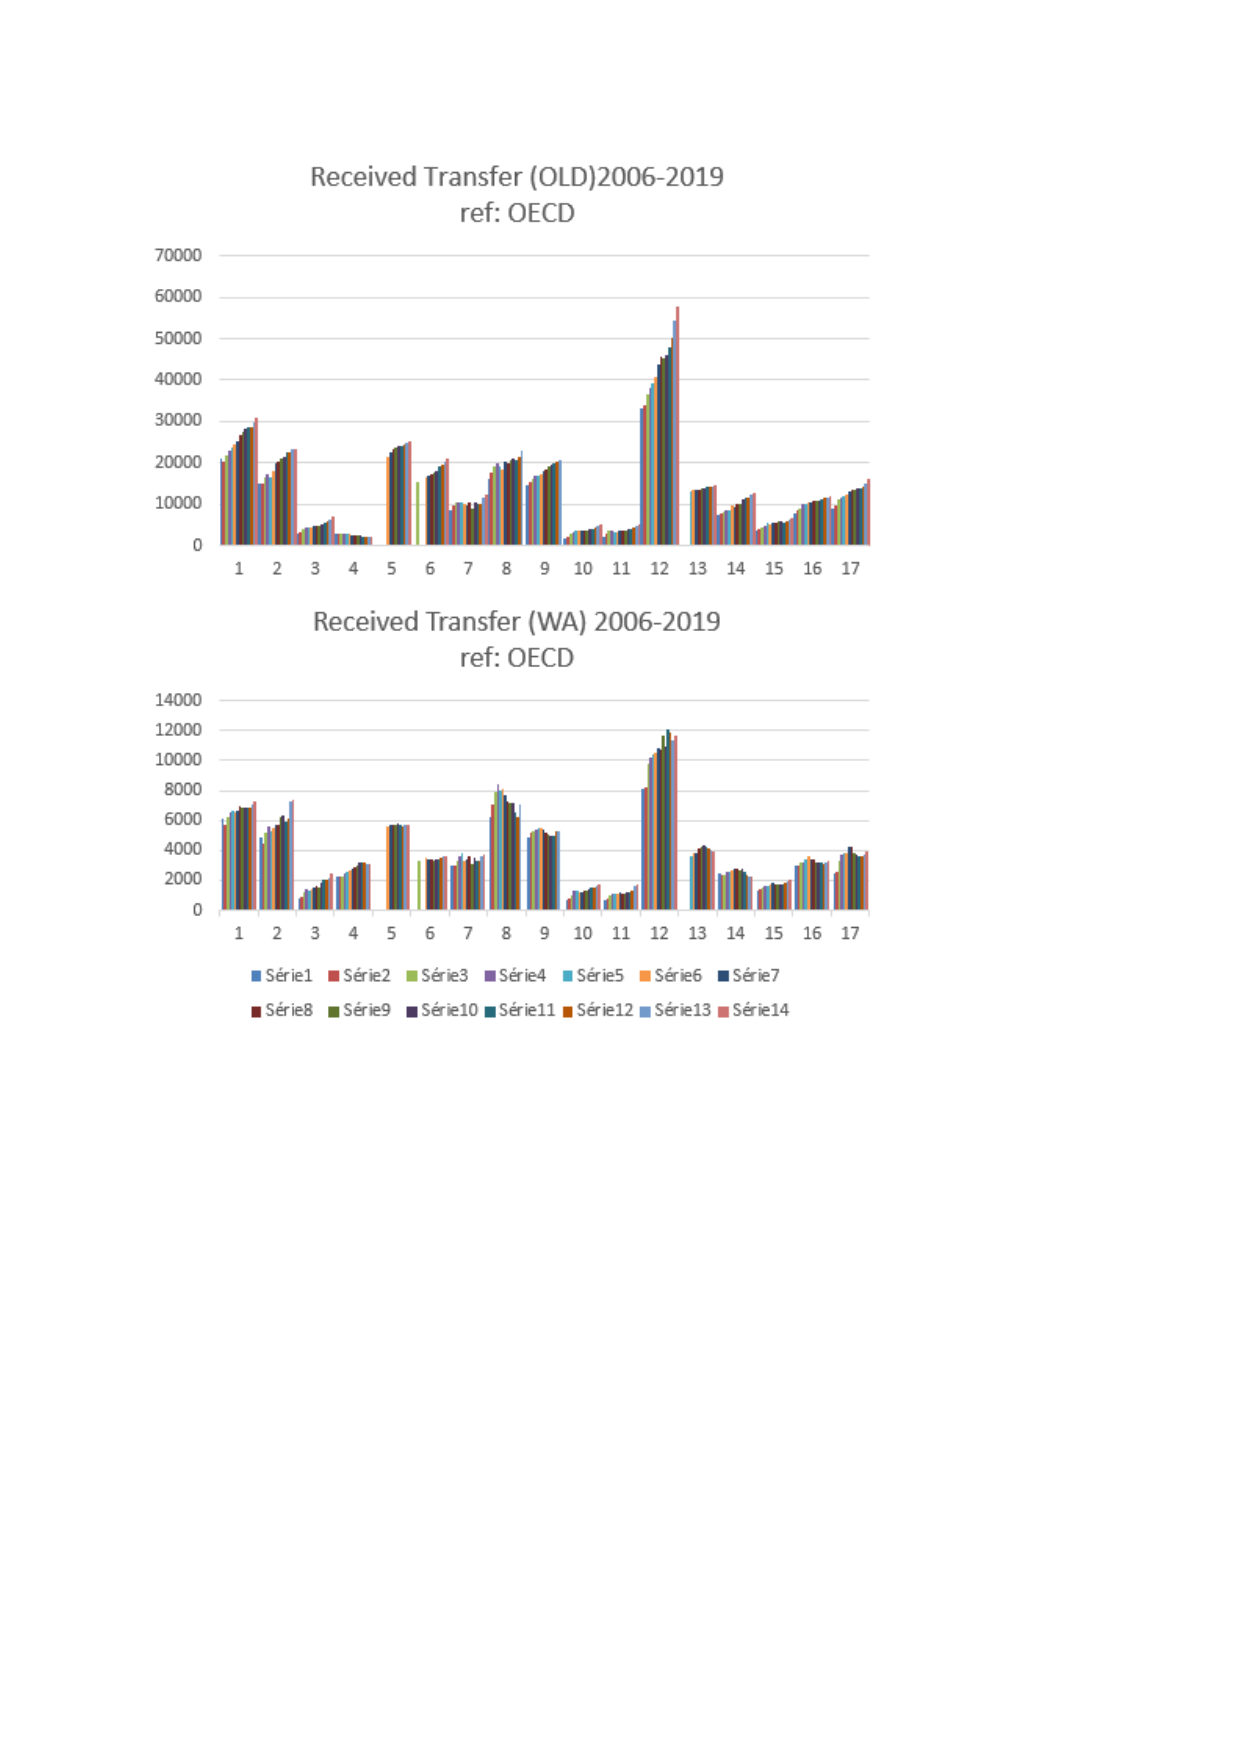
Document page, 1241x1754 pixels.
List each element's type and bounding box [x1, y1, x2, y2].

picture [147, 595, 892, 1035]
picture [147, 147, 883, 592]
